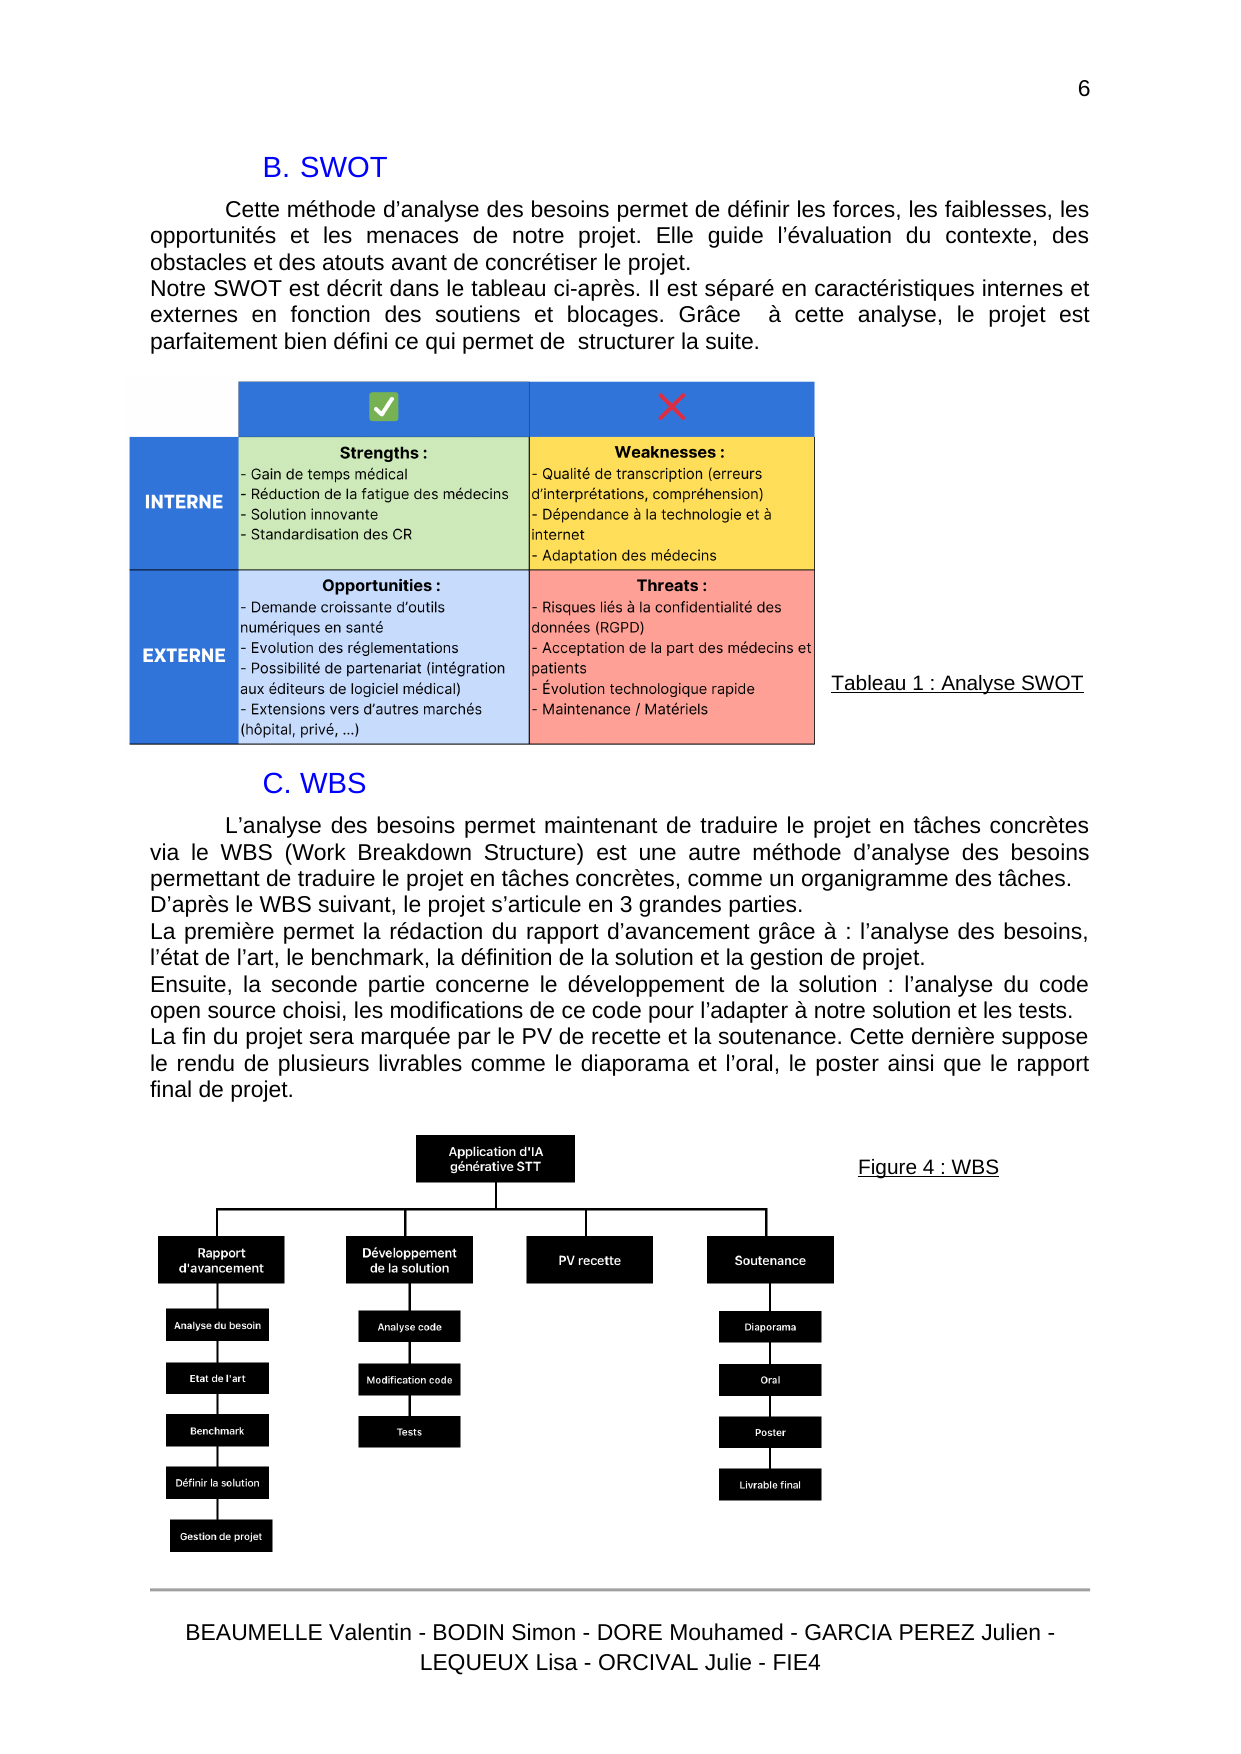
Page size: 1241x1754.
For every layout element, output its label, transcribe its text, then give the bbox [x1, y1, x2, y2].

text La première permet la rédaction du rapport d’avancement grâce à : l’analyse des besoins, l’état de l’art, le benchmark, la définition de la solution et la gestion de projet. [150, 918, 1090, 971]
text Notre SWOT est décrit dans le tableau ci-après. Il est séparé en caractéristiques internes et externes en fonction des soutiens et blocages. Grâce à cette analyse, le projet est parfaitement bien défini ce qui permet de structurer la suite. [150, 275, 1090, 354]
subtitle SWOT [262, 150, 1090, 183]
text D’après le WBS suivant, le projet s’articule en 3 grandes parties. [150, 891, 1090, 918]
subtitle WBS [262, 766, 1090, 800]
text La fin du projet sera marquée par le PV de recette et la soutenance. Cette dernière suppose le rendu de plusieurs livrables comme le diaporama et l’oral, le poster ainsi que le rapport final de projet. [150, 1023, 1090, 1102]
text L’analyse des besoins permet maintenant de traduire le projet en tâches concrètes via le WBS (Work Breakdown Structure) est une autre méthode d’analyse des besoins permettant de traduire le projet en tâches concrètes, comme un organigramme des tâches. [150, 812, 1090, 891]
text Ensuite, la seconde partie concerne le développement de la solution : l’analyse du code open source choisi, les modifications de ce code pour l’adapter à notre solution et les tests. [150, 971, 1090, 1023]
picture [123, 376, 822, 752]
subtitle Figure 4 : WBS [849, 1155, 1090, 1179]
subtitle Tableau 1 : Analyse SWOT [822, 671, 1090, 695]
picture [150, 1117, 849, 1561]
text Cette méthode d’analyse des besoins permet de définir les forces, les faiblesses, les opportunités et les menaces de notre projet. Elle guide l’évaluation du contexte, des obstacles et des atouts avant de concrétiser le projet. [150, 196, 1090, 275]
